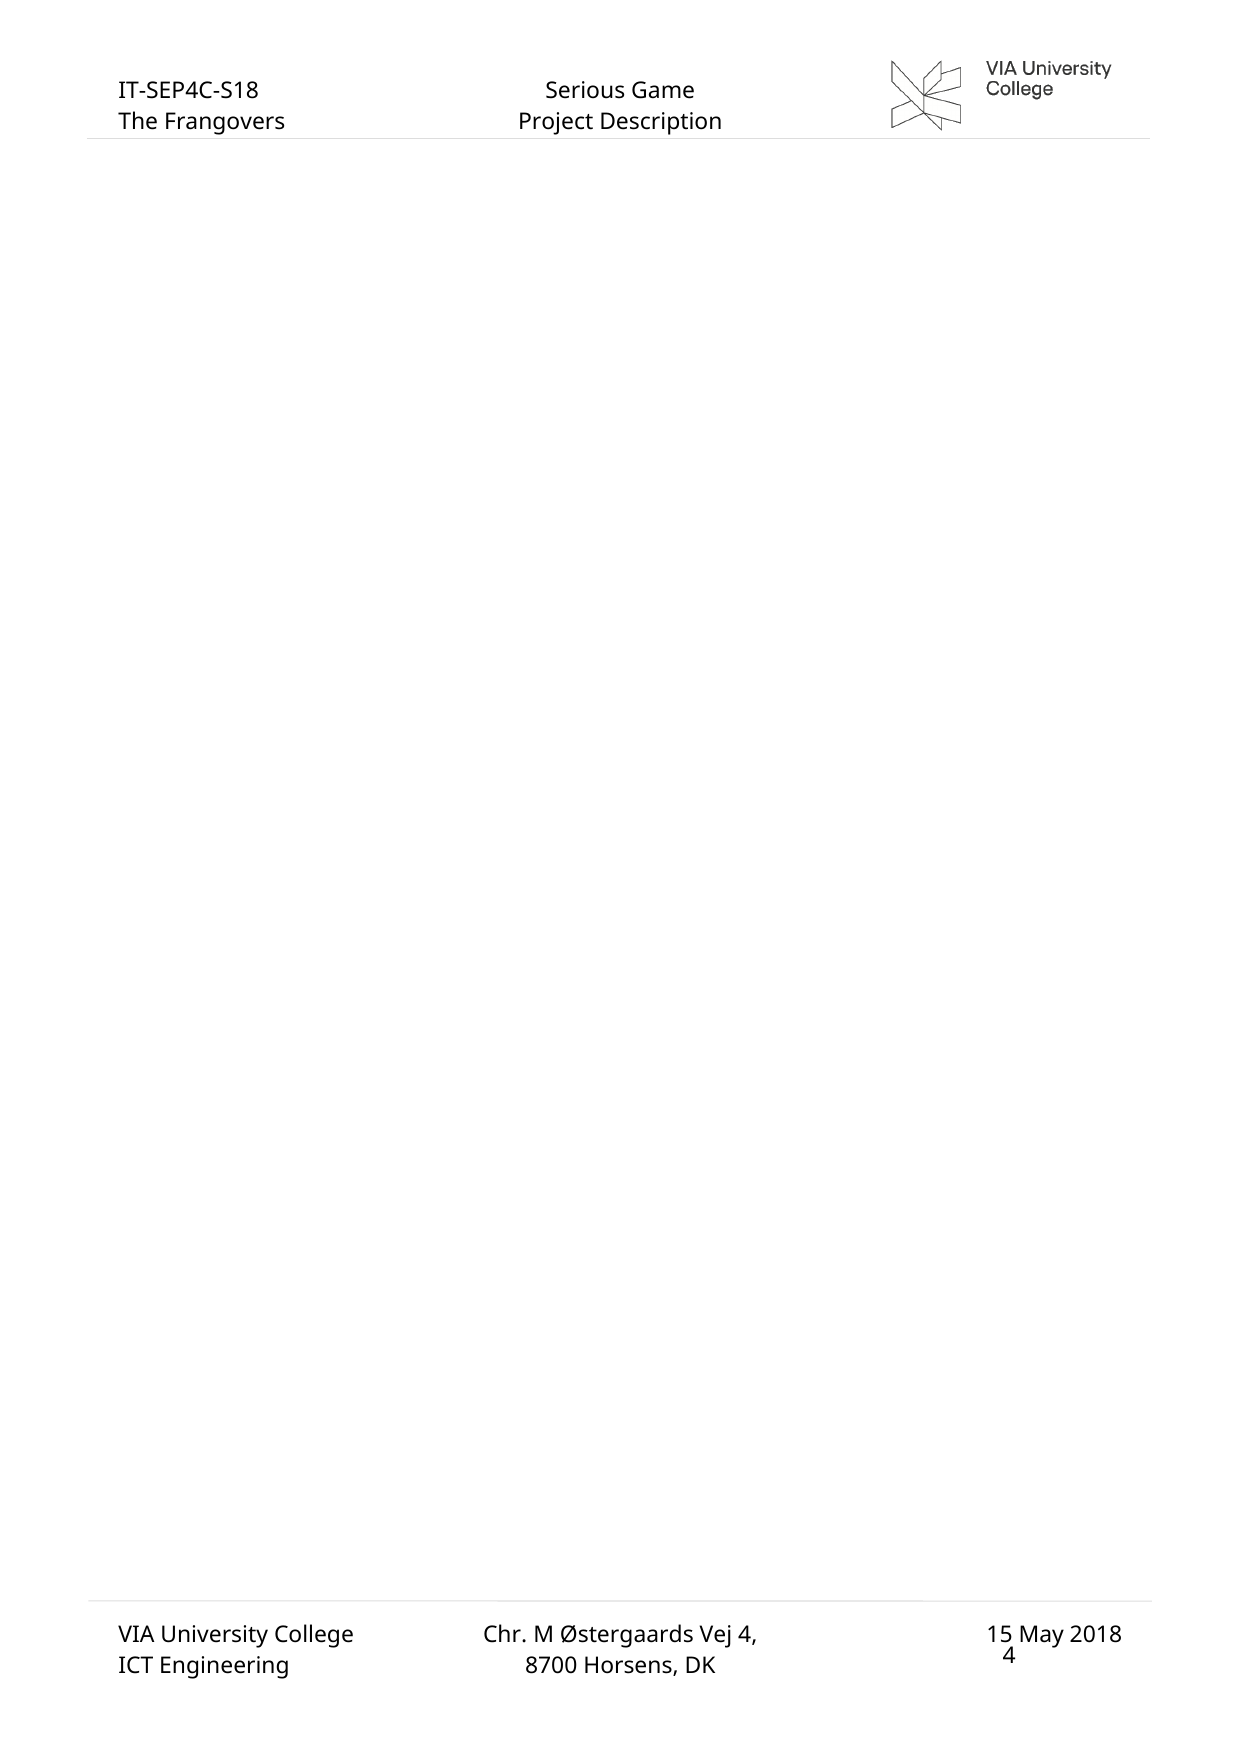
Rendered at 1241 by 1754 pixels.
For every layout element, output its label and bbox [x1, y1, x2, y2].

picture [889, 60, 1112, 132]
